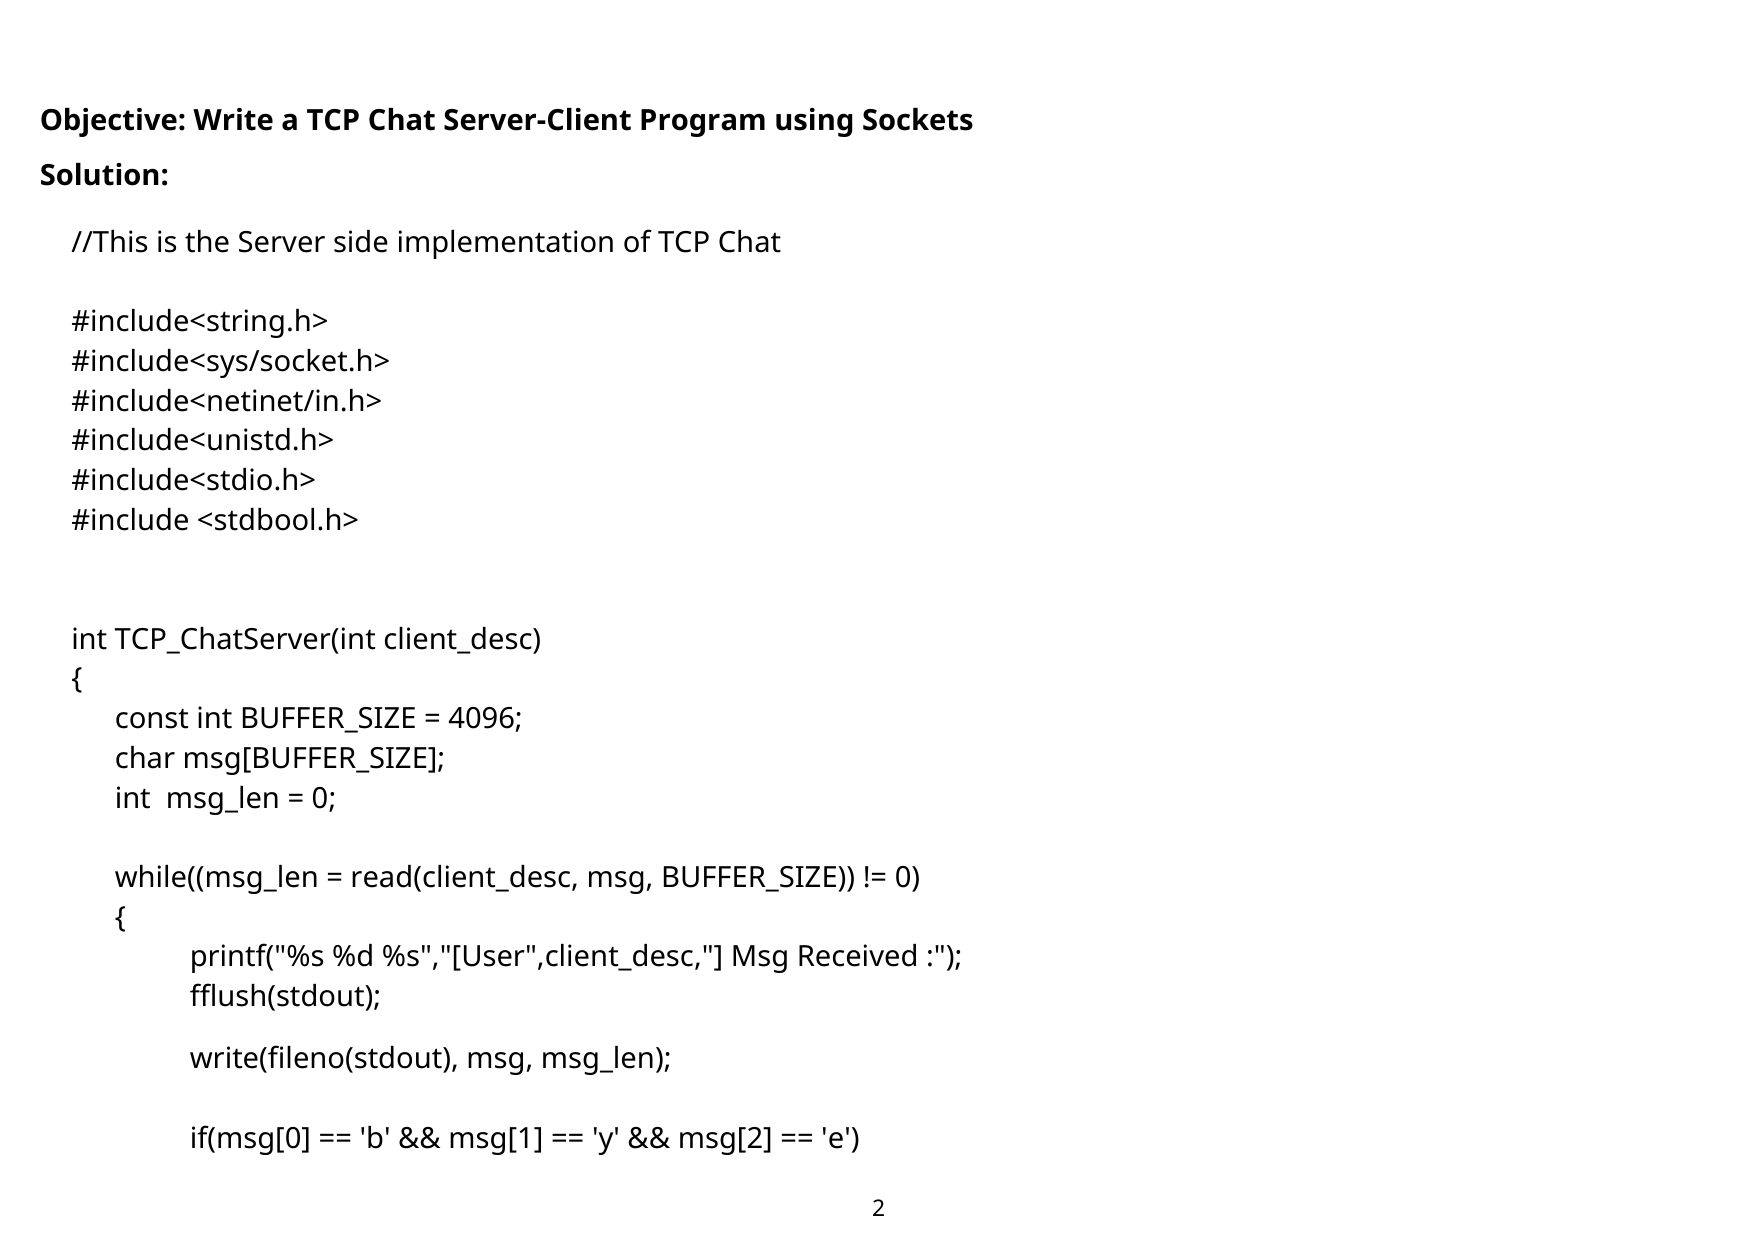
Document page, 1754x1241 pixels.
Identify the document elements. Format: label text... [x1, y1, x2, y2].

text #include<netinet/in.h> [71, 380, 1618, 420]
text #include<stdio.h> [71, 459, 1618, 499]
text #include<sys/socket.h> [71, 340, 1618, 380]
text #include<unistd.h> [71, 420, 1618, 459]
text printf("%s %d %s","[User",client_desc,"] Msg Received :"); [71, 936, 1618, 975]
subtitle Solution: [39, 141, 1618, 197]
text { [71, 896, 1618, 936]
subtitle Objective: Write a TCP Chat Server-Client Program using Sockets [39, 85, 1618, 141]
text if(msg[0] == 'b' && msg[1] == 'y' && msg[2] == 'e') [71, 1117, 1618, 1157]
text int TCP_ChatServer(int client_desc) [71, 618, 1618, 658]
text const int BUFFER_SIZE = 4096; [71, 697, 1618, 737]
text int msg_len = 0; [71, 777, 1618, 817]
text #include<string.h> [71, 301, 1618, 340]
text #include <stdbool.h> [71, 499, 1618, 539]
text { [71, 658, 1618, 697]
text write(fileno(stdout), msg, msg_len); [71, 1038, 1618, 1077]
text fflush(stdout); [71, 975, 1618, 1015]
text //This is the Server side implementation of TCP Chat [71, 221, 1618, 261]
text while((msg_len = read(client_desc, msg, BUFFER_SIZE)) != 0) [71, 856, 1618, 896]
text char msg[BUFFER_SIZE]; [71, 737, 1618, 777]
